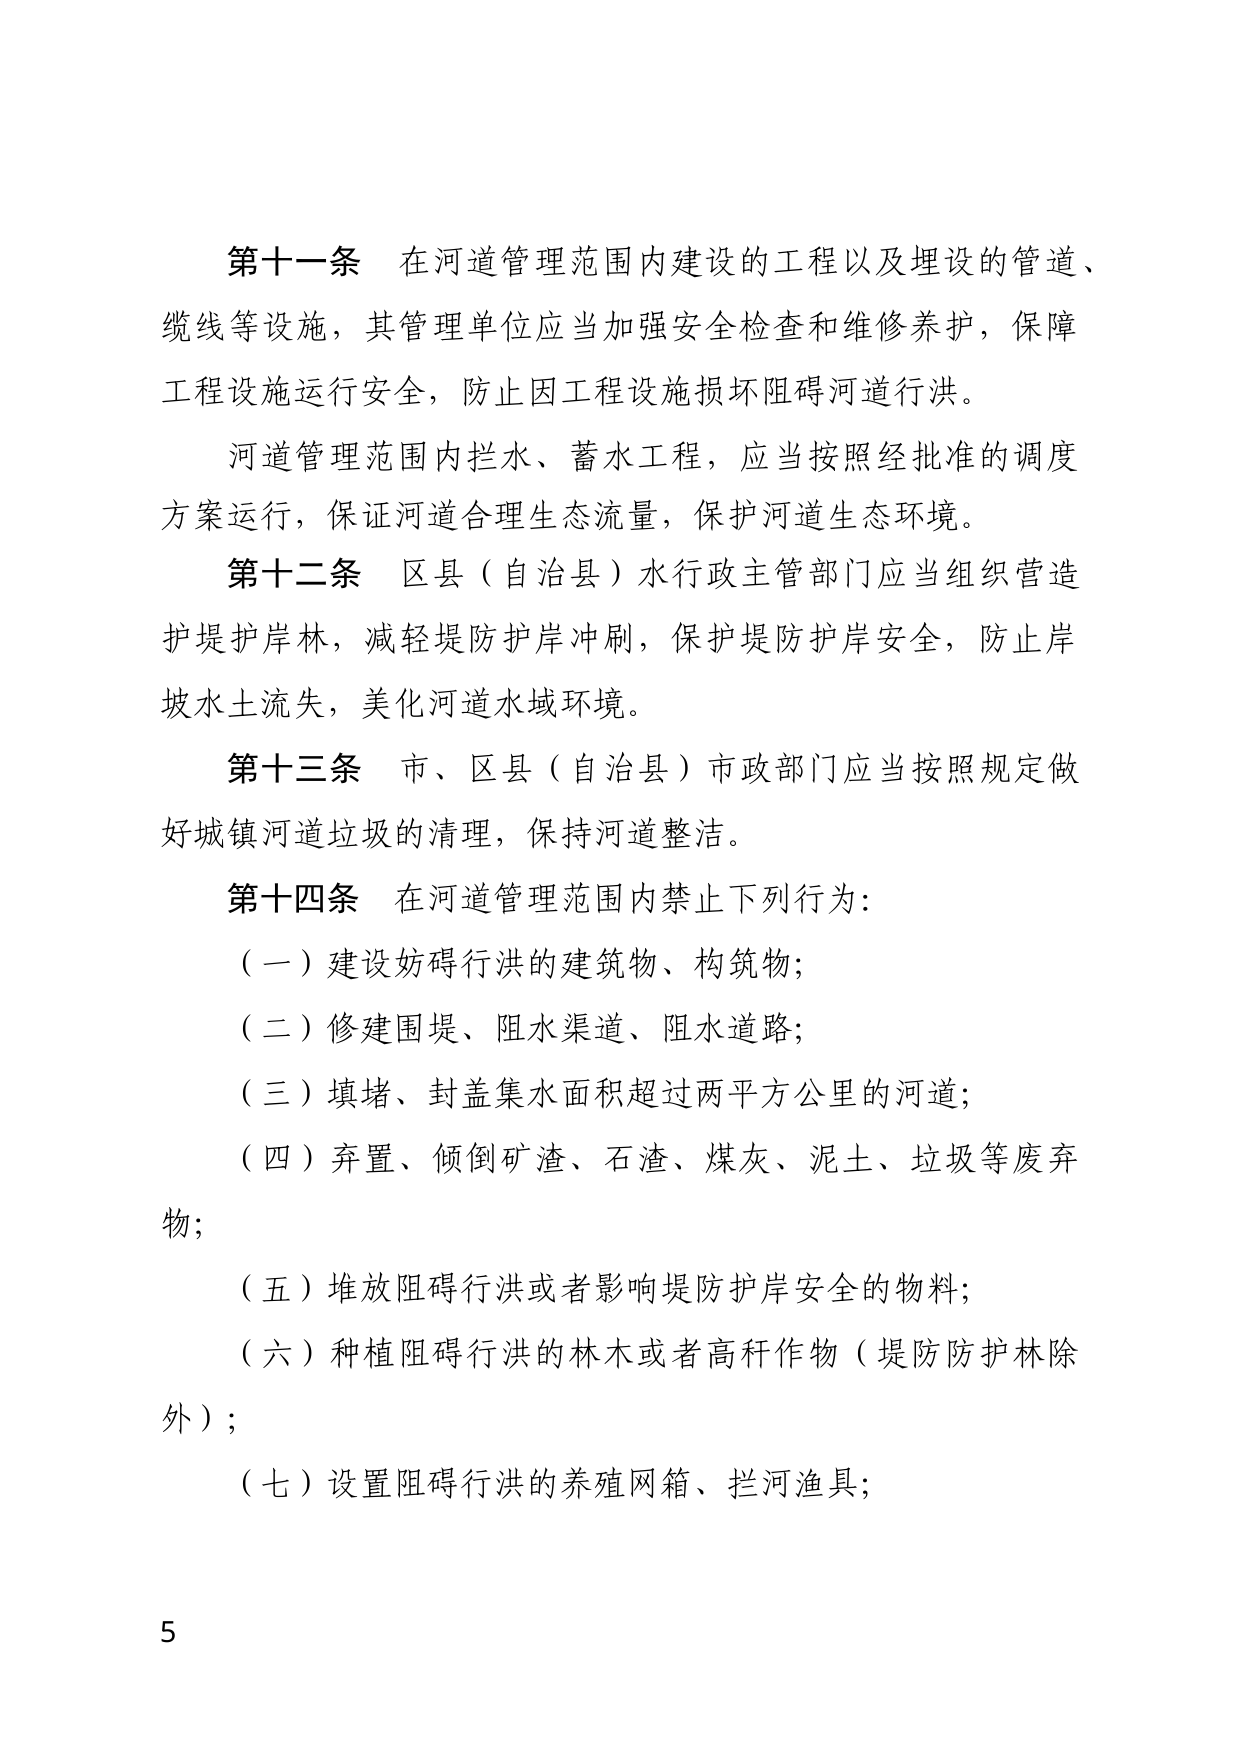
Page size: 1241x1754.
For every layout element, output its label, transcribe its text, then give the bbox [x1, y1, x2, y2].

text （三）填堵、封盖集水面积超过两平方公里的河道； [159, 1059, 1081, 1124]
text 第十一条 在河道管理范围内建设的工程以及埋设的管道、缆线等设施，其管理单位应当加强安全检查和维修养护，保障工程设施运行安全，防止因工程设施损坏阻碍河道行洪。 [159, 227, 1081, 422]
text （四）弃置、倾倒矿渣、石渣、煤灰、泥土、垃圾等废弃物； [159, 1124, 1081, 1254]
text （二）修建围堤、阻水渠道、阻水道路； [159, 994, 1081, 1059]
text 第十三条 市、区县（自治县）市政部门应当按照规定做好城镇河道垃圾的清理，保持河道整洁。 [159, 734, 1081, 864]
text （一）建设妨碍行洪的建筑物、构筑物； [159, 929, 1081, 994]
text 第十四条 在河道管理范围内禁止下列行为： [159, 864, 1081, 929]
text （五）堆放阻碍行洪或者影响堤防护岸安全的物料； [159, 1254, 1081, 1319]
text 河道管理范围内拦水、蓄水工程，应当按照经批准的调度方案运行，保证河道合理生态流量，保护河道生态环境。 [159, 422, 1081, 539]
text （七）设置阻碍行洪的养殖网箱、拦河渔具； [159, 1449, 1081, 1514]
text 第十二条 区县（自治县）水行政主管部门应当组织营造护堤护岸林，减轻堤防护岸冲刷，保护堤防护岸安全，防止岸坡水土流失，美化河道水域环境。 [159, 539, 1081, 734]
text （六）种植阻碍行洪的林木或者高秆作物（堤防防护林除外）； [159, 1319, 1081, 1449]
